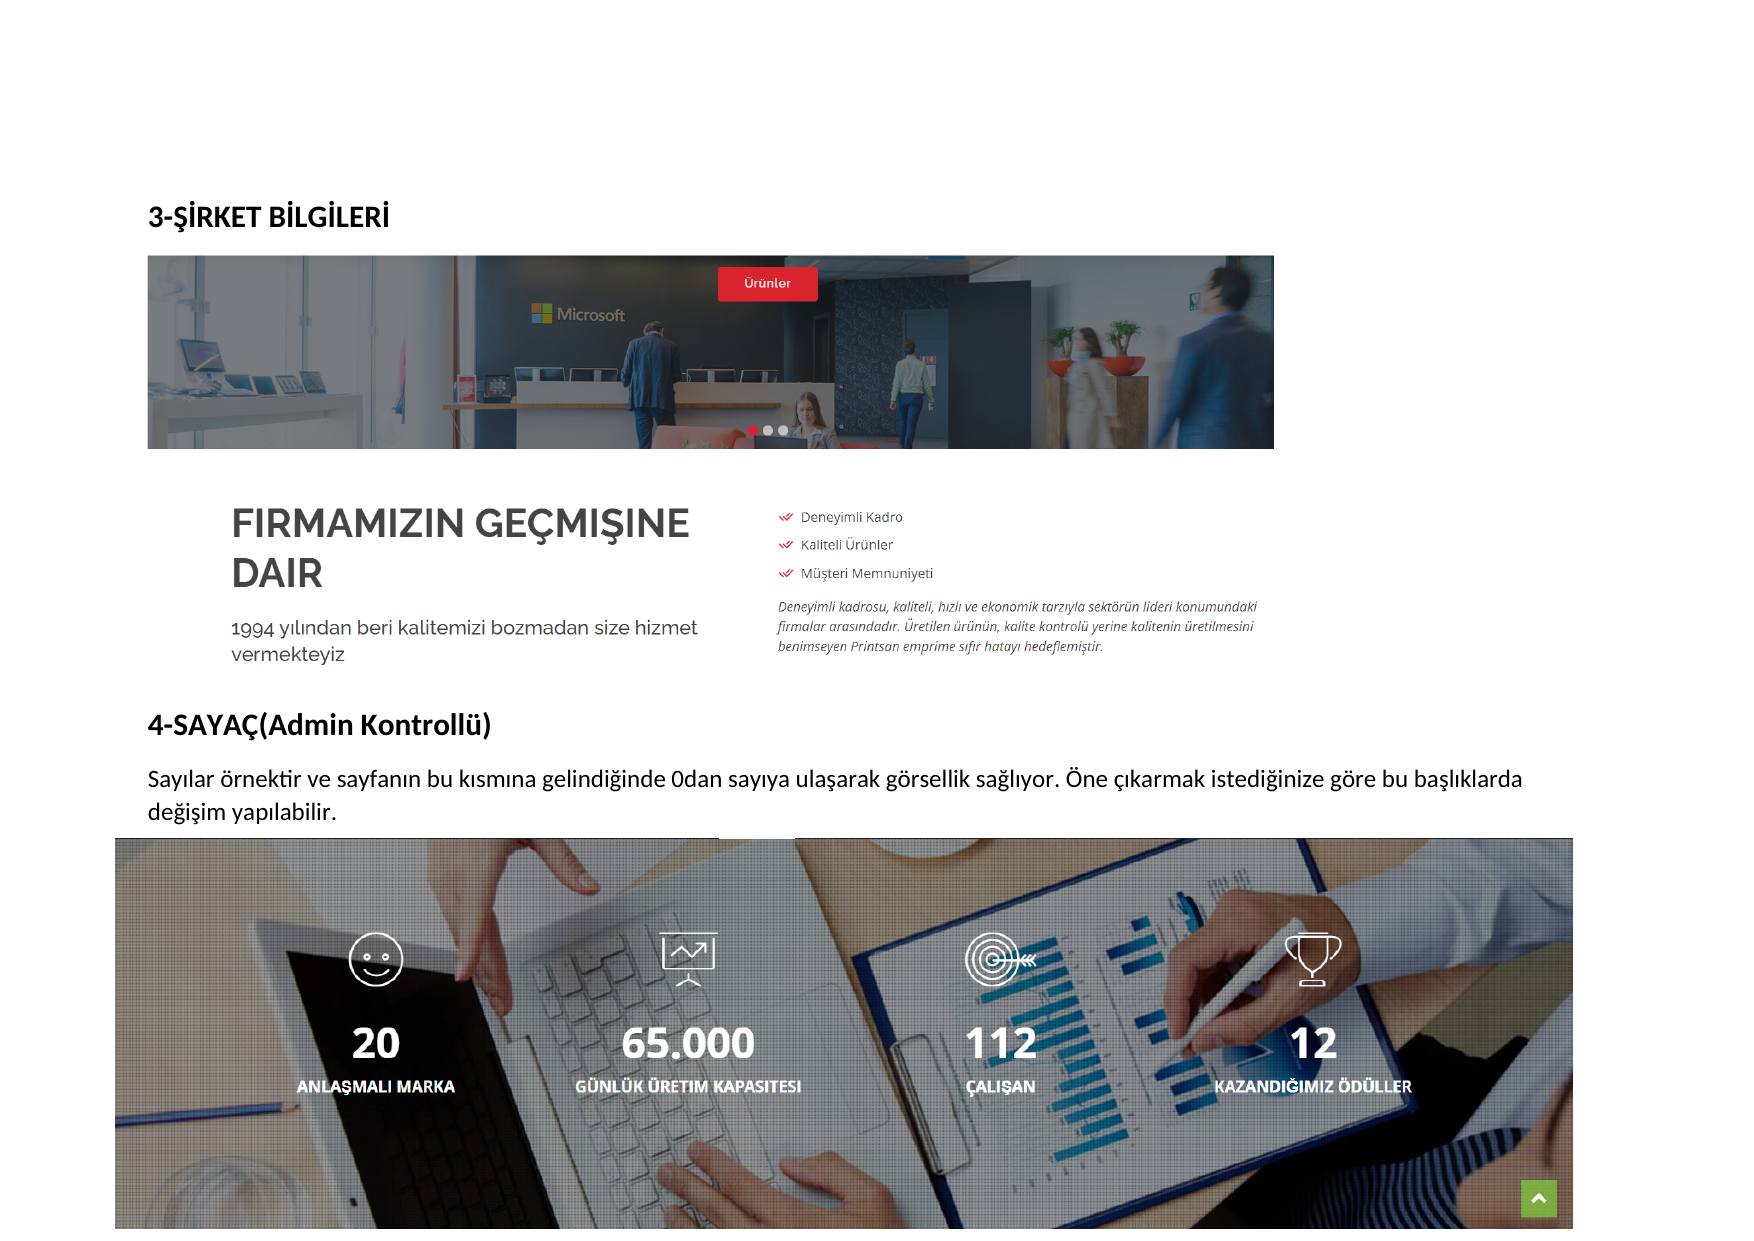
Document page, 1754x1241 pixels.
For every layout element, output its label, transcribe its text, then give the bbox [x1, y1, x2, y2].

text 3-ŞİRKET BİLGİLERİ [148, 197, 1606, 235]
text 4-SAYAÇ(Admin Kontrollü) [148, 705, 1606, 743]
text Sayılar örnektir ve sayfanın bu kısmına gelindiğinde 0dan sayıya ulaşarak görsellik sağlıyor. Öne çıkarmak istediğinize göre bu başlıklarda değişim yapılabilir. [148, 763, 1606, 826]
picture [114, 838, 1574, 1229]
picture [147, 255, 1274, 686]
